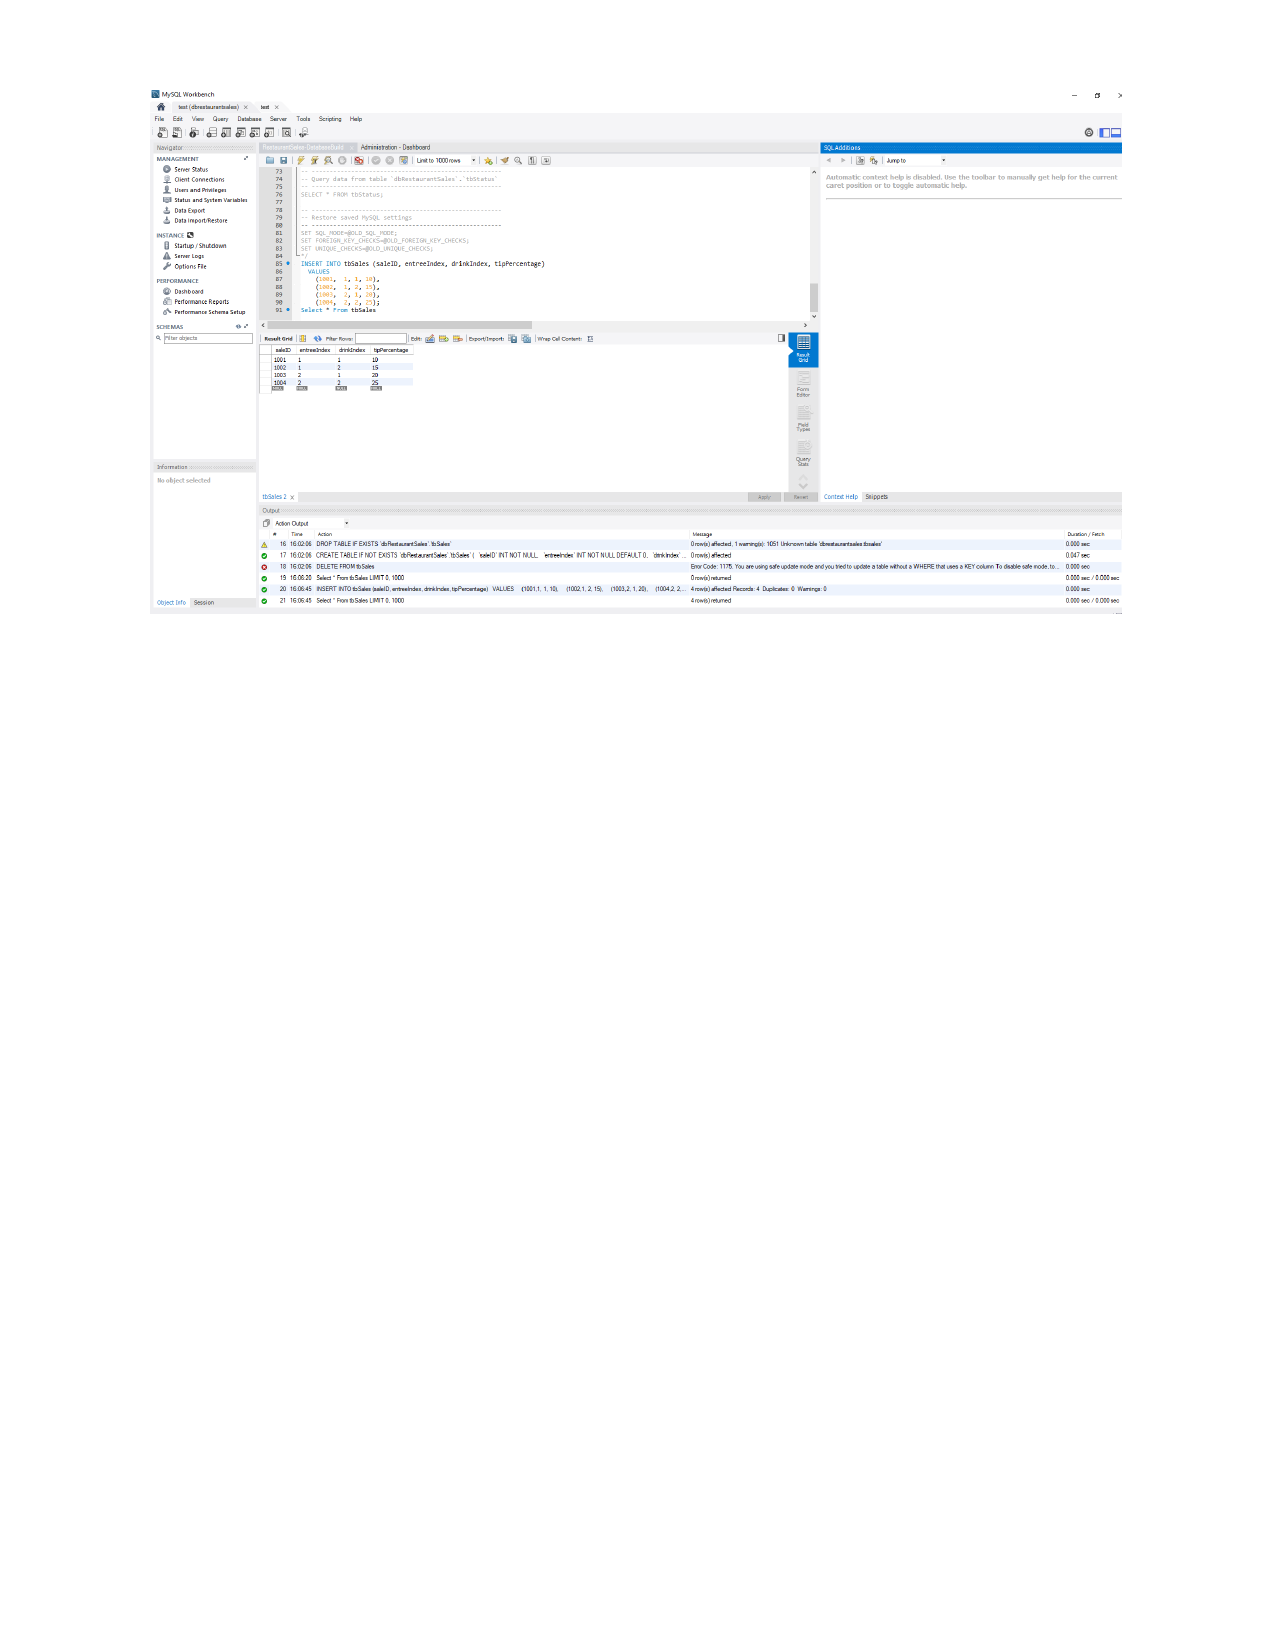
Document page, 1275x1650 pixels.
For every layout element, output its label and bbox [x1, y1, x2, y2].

picture [150, 90, 1122, 614]
